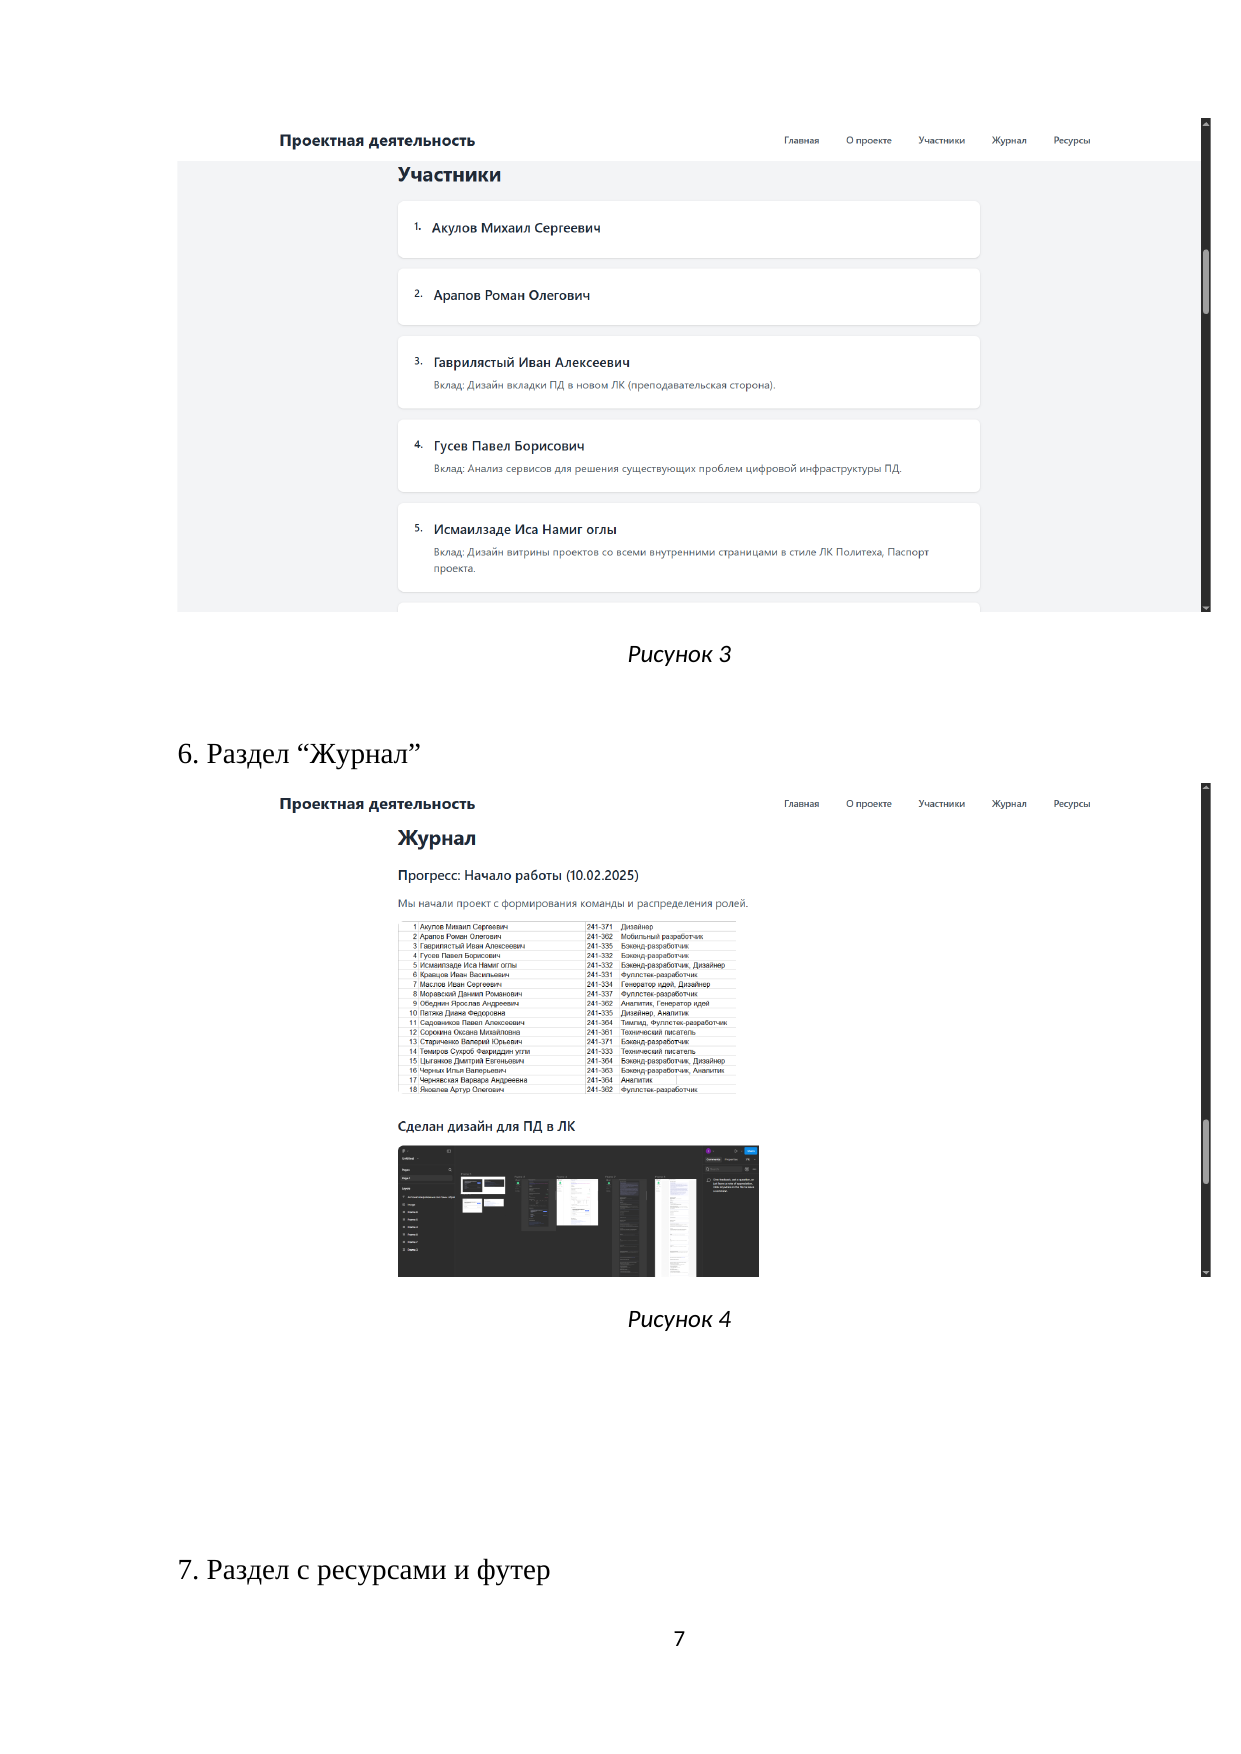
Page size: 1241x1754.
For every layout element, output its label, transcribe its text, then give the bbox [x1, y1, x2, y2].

picture [177, 118, 1211, 612]
picture [177, 783, 1211, 1277]
text 7. Раздел с ресурсами и футер [177, 1552, 1181, 1585]
text 6. Раздел “Журнал” [177, 736, 1181, 783]
text Рисунок 3 [177, 638, 1181, 669]
text Рисунок 4 [177, 1303, 1181, 1333]
